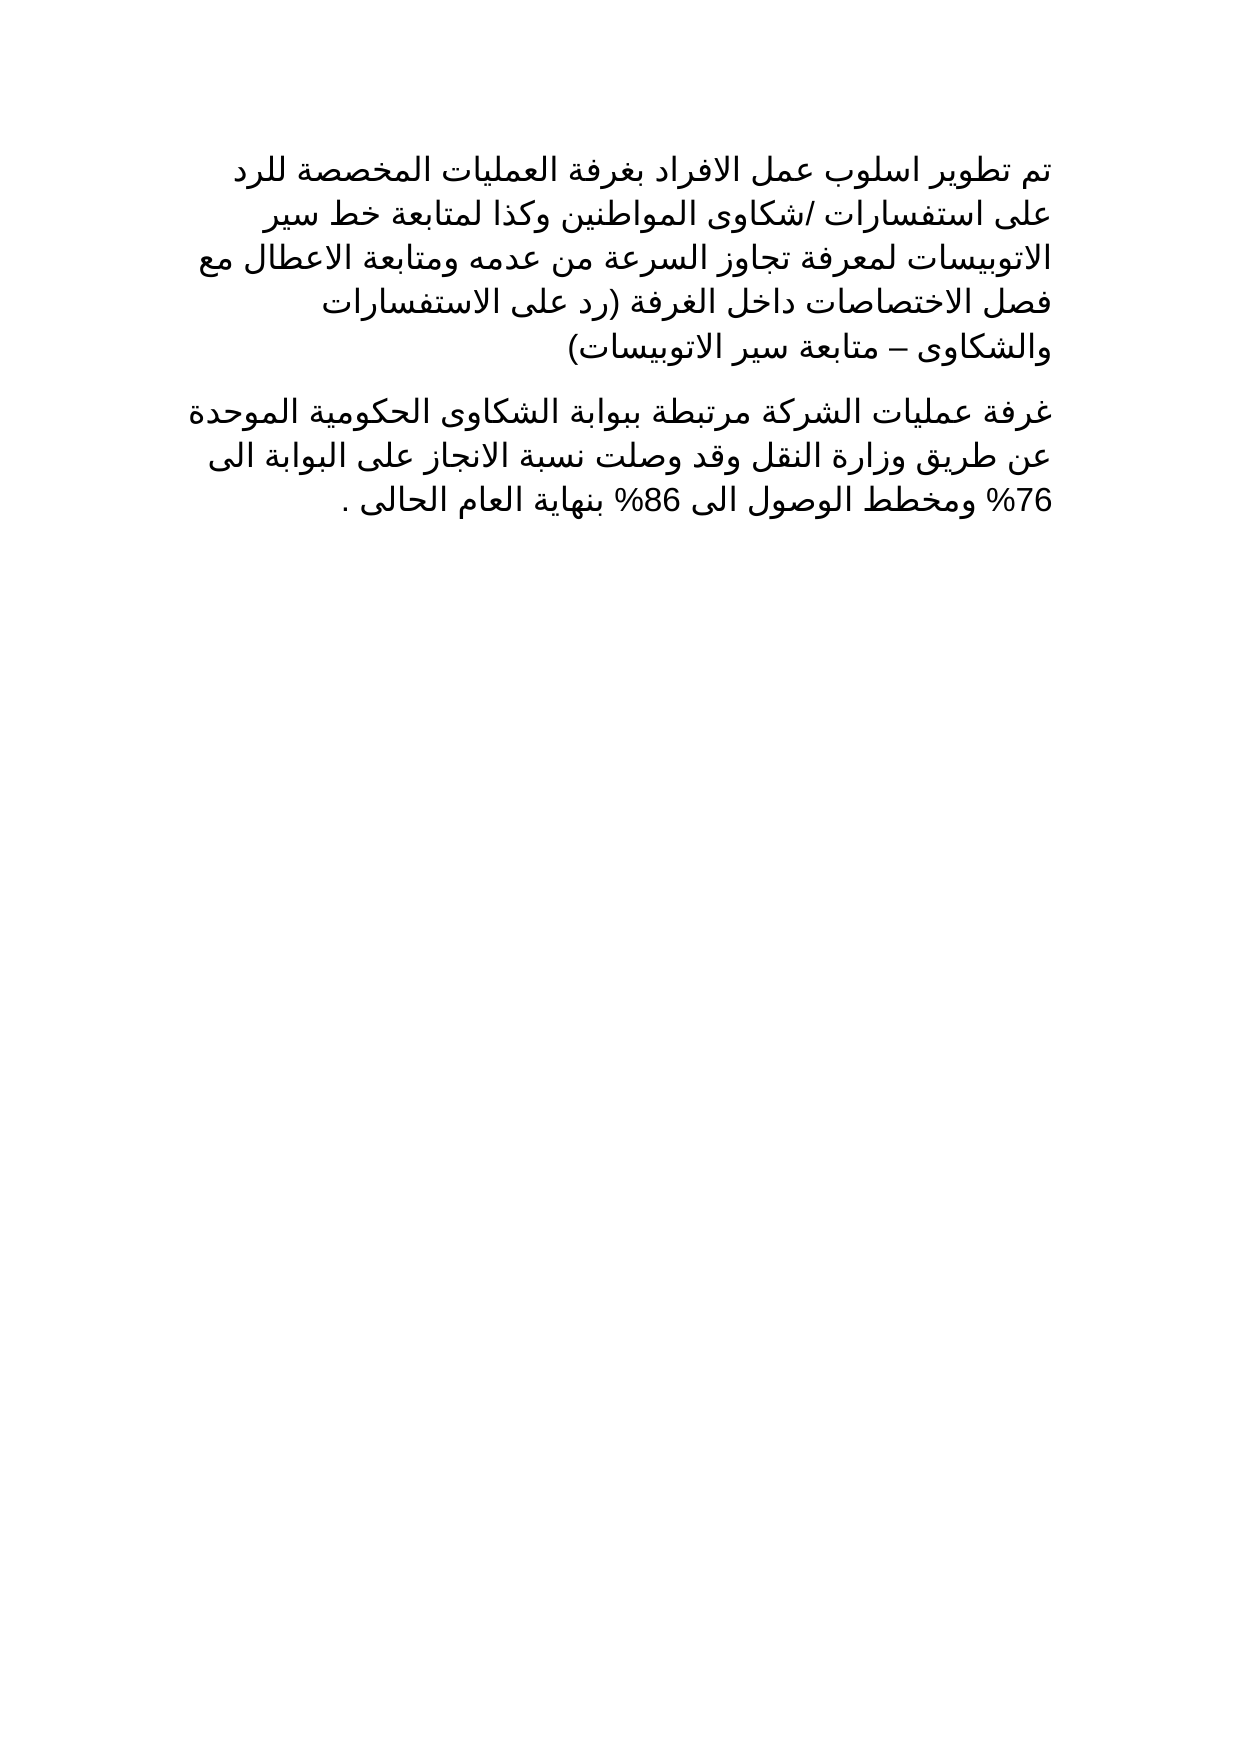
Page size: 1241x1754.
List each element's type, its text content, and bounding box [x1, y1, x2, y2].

text تم تطوير اسلوب عمل الافراد بغرفة العمليات المخصصة للرد على استفسارات /شكاوى المواطنين وكذا لمتابعة خط سير الاتوبيسات لمعرفة تجاوز السرعة من عدمه ومتابعة الاعطال مع فصل الاختصاصات داخل الغرفة (رد على الاستفسارات والشكاوى – متابعة سير الاتوبيسات) [187, 150, 1053, 365]
text غرفة عمليات الشركة مرتبطة ببوابة الشكاوى الحكومية الموحدة عن طريق وزارة النقل وقد وصلت نسبة الانجاز على البوابة الى 76% ومخطط الوصول الى 86% بنهاية العام الحالى . [187, 392, 1053, 518]
